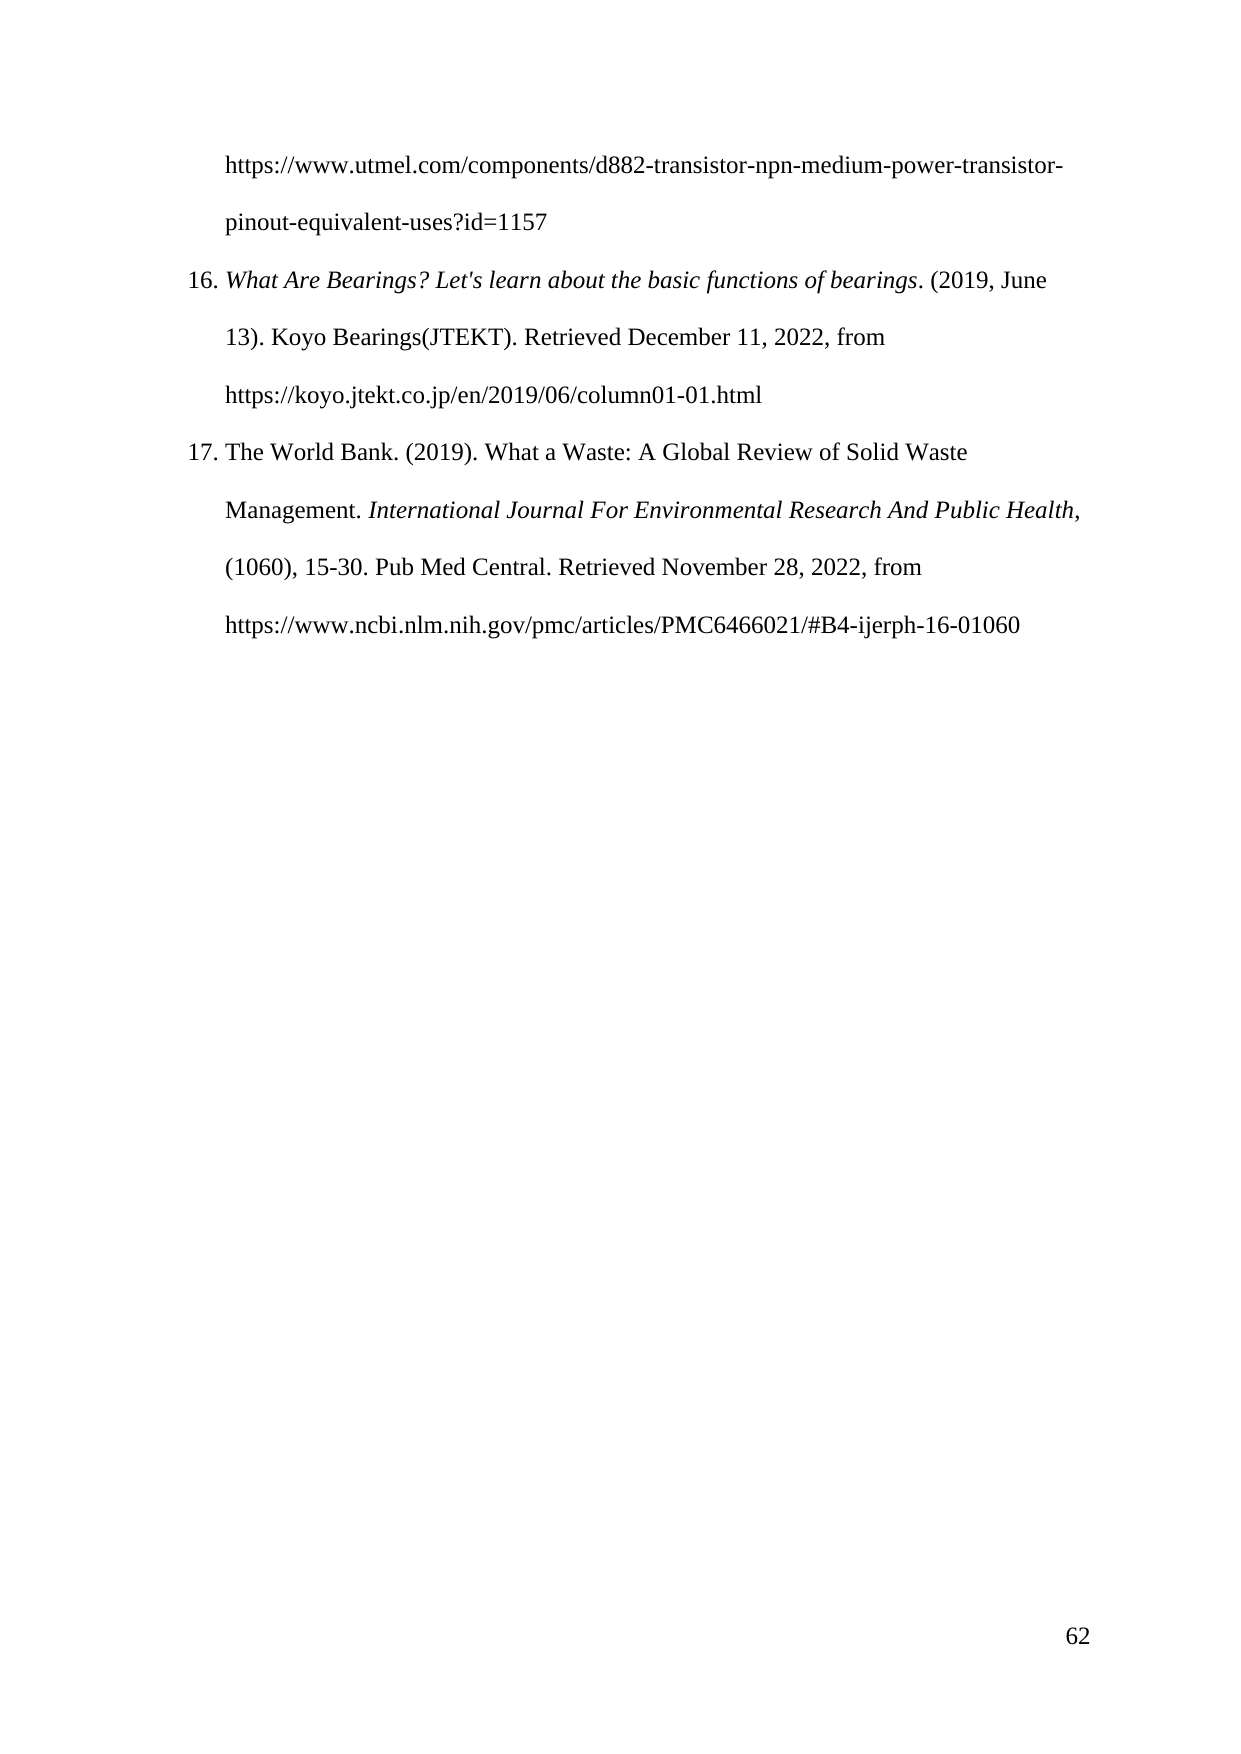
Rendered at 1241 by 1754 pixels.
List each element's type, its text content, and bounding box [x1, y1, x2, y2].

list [187, 150, 1090, 236]
list The World Bank. (2019). What a Waste: A Global Review of Solid Waste Management. International Journal For Environmental Research And Public Health, (1060), 15-30. Pub Med Central. Retrieved November 28, 2022, from https://www.ncbi.nlm.nih.gov/pmc/articles/PMC6466021/#B4-ijerph-16-01060 [187, 437, 1090, 639]
list What Are Bearings? Let's learn about the basic functions of bearings. (2019, June 13). Koyo Bearings(JTEKT). Retrieved December 11, 2022, from https://koyo.jtekt.co.jp/en/2019/06/column01-01.html [187, 265, 1090, 409]
